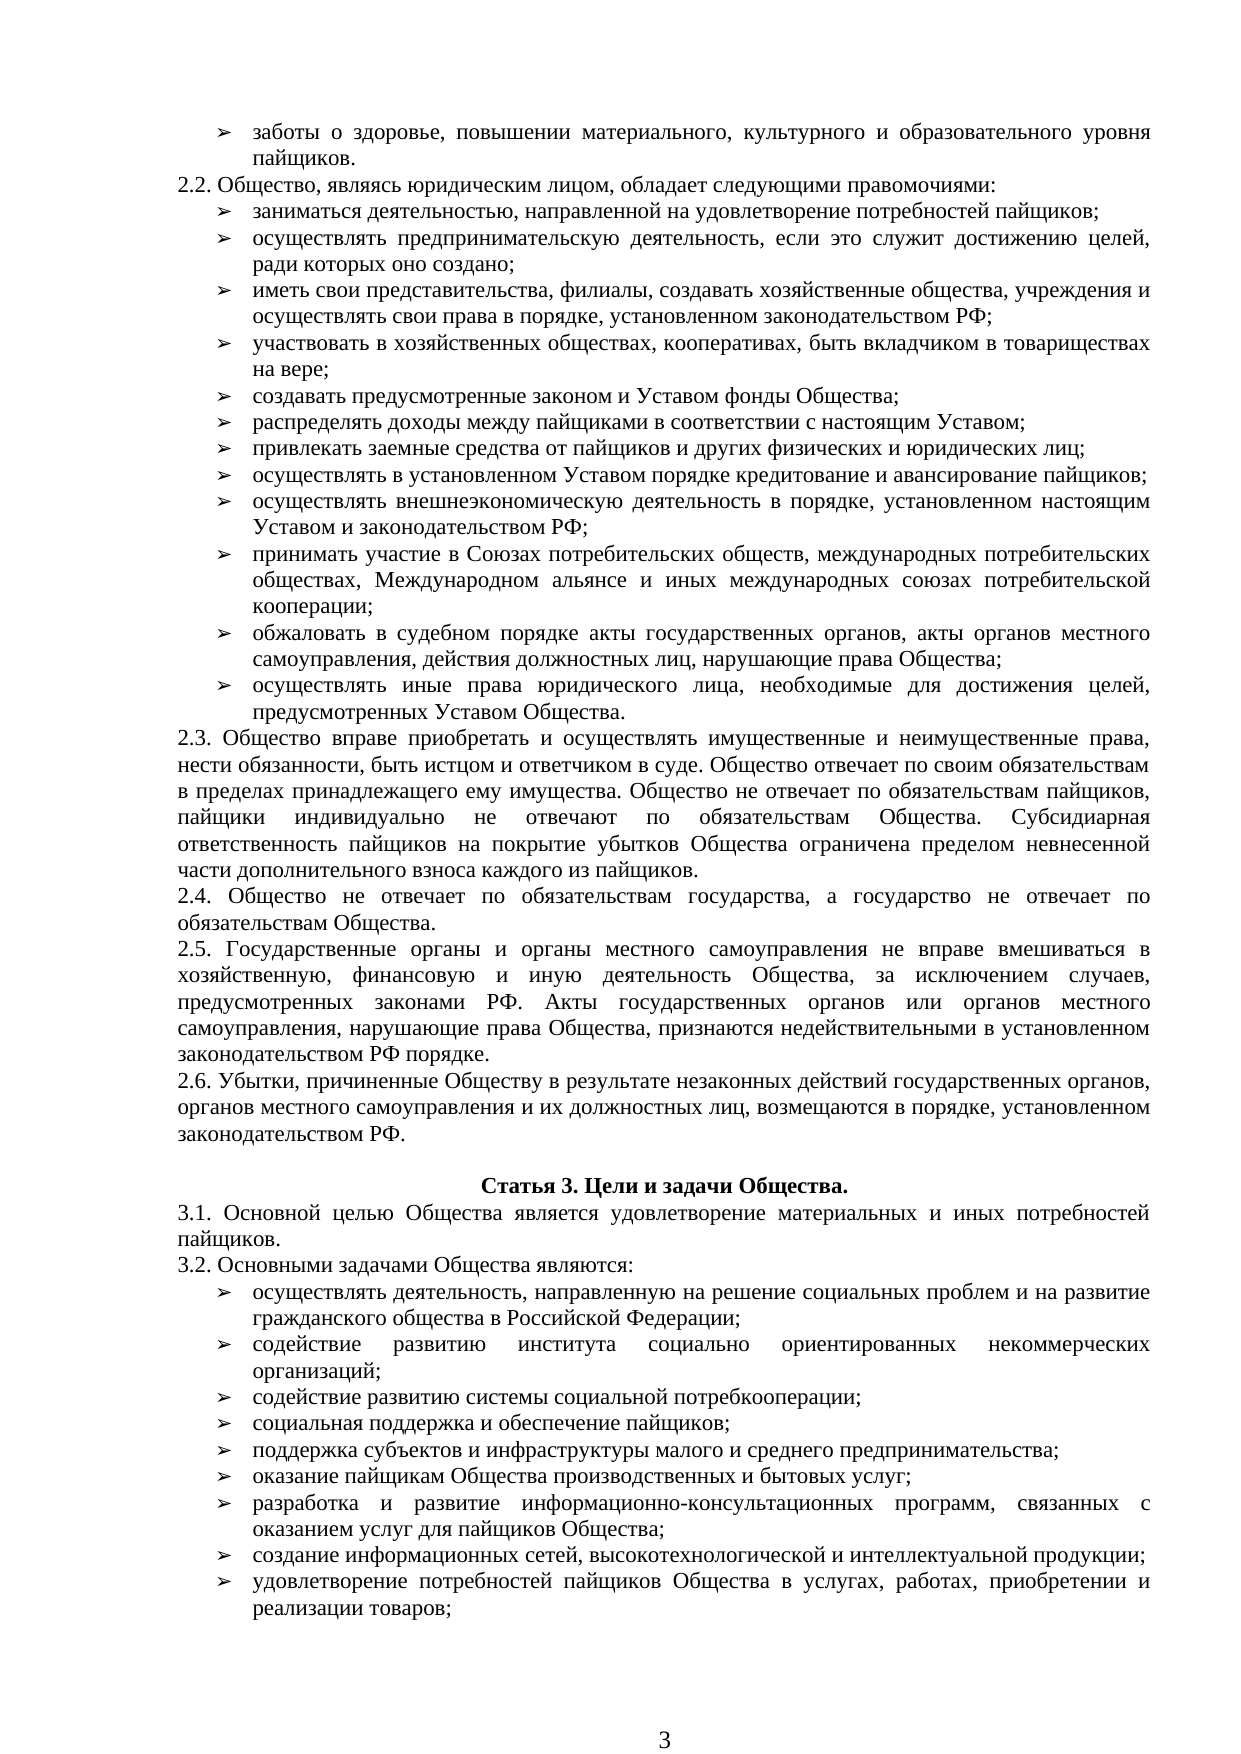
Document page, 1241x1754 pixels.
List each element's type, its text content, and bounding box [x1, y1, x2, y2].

list участвовать в хозяйственных обществах, кооперативах, быть вкладчиком в товариществах на вере; [215, 329, 1152, 382]
text 2.4. Общество не отвечает по обязательствам государства, а государство не отвечает по обязательствам Общества. [177, 882, 1152, 935]
text 2.6. Убытки, причиненные Обществу в результате незаконных действий государственных органов, органов местного самоуправления и их должностных лиц, возмещаются в порядке, установленном законодательством РФ. [177, 1067, 1152, 1146]
list иметь свои представительства, филиалы, создавать хозяйственные общества, учреждения и осуществлять свои права в порядке, установленном законодательством РФ; [215, 276, 1152, 329]
list осуществлять предпринимательскую деятельность, если это служит достижению целей, ради которых оно создано; [215, 223, 1152, 276]
list создание информационных сетей, высокотехнологической и интеллектуальной продукции; [215, 1541, 1152, 1568]
list заниматься деятельностью, направленной на удовлетворение потребностей пайщиков; [215, 197, 1152, 223]
list содействие развитию системы социальной потребкооперации; [215, 1383, 1152, 1409]
list создавать предусмотренные законом и Уставом фонды Общества; [215, 382, 1152, 408]
list разработка и развитие информационно-консультационных программ, связанных с оказанием услуг для пайщиков Общества; [215, 1488, 1152, 1541]
list распределять доходы между пайщиками в соответствии с настоящим Уставом; [215, 408, 1152, 434]
list осуществлять деятельность, направленную на решение социальных проблем и на развитие гражданского общества в Российской Федерации; [215, 1278, 1152, 1330]
list привлекать заемные средства от пайщиков и других физических и юридических лиц; [215, 434, 1152, 461]
list удовлетворение потребностей пайщиков Общества в услугах, работах, приобретении и реализации товаров; [215, 1568, 1152, 1620]
list осуществлять в установленном Уставом порядке кредитование и авансирование пайщиков; [215, 461, 1152, 487]
text 3.1. Основной целью Общества является удовлетворение материальных и иных потребностей пайщиков. [177, 1199, 1152, 1251]
list поддержка субъектов и инфраструктуры малого и среднего предпринимательства; [215, 1436, 1152, 1462]
text 2.2. Общество, являясь юридическим лицом, обладает следующими правомочиями: [177, 171, 1152, 197]
list содействие развитию института социально ориентированных некоммерческих организаций; [215, 1330, 1152, 1383]
list принимать участие в Союзах потребительских обществ, международных потребительских обществах, Международном альянсе и иных международных союзах потребительской кооперации; [215, 540, 1152, 619]
list заботы о здоровье, повышении материального, культурного и образовательного уровня пайщиков. [215, 118, 1152, 171]
list осуществлять внешнеэкономическую деятельность в порядке, установленном настоящим Уставом и законодательством РФ; [215, 487, 1152, 540]
list осуществлять иные права юридического лица, необходимые для достижения целей, предусмотренных Уставом Общества. [215, 672, 1152, 724]
text 3.2. Основными задачами Общества являются: [177, 1251, 1152, 1278]
text 2.3. Общество вправе приобретать и осуществлять имущественные и неимущественные права, нести обязанности, быть истцом и ответчиком в суде. Общество отвечает по своим обязательствам в пределах принадлежащего ему имущества. Общество не отвечает по обязательствам пайщиков, пайщики индивидуально не отвечают по обязательствам Общества. Субсидиарная ответственность пайщиков на покрытие убытков Общества ограничена пределом невнесенной части дополнительного взноса каждого из пайщиков. [177, 724, 1152, 882]
list социальная поддержка и обеспечение пайщиков; [215, 1409, 1152, 1436]
list оказание пайщикам Общества производственных и бытовых услуг; [215, 1462, 1152, 1488]
list обжаловать в судебном порядке акты государственных органов, акты органов местного самоуправления, действия должностных лиц, нарушающие права Общества; [215, 619, 1152, 672]
text Статья 3. Цели и задачи Общества. [177, 1172, 1152, 1199]
text 2.5. Государственные органы и органы местного самоуправления не вправе вмешиваться в хозяйственную, финансовую и иную деятельность Общества, за исключением случаев, предусмотренных законами РФ. Акты государственных органов или органов местного самоуправления, нарушающие права Общества, признаются недействительными в установленном законодательством РФ порядке. [177, 935, 1152, 1067]
